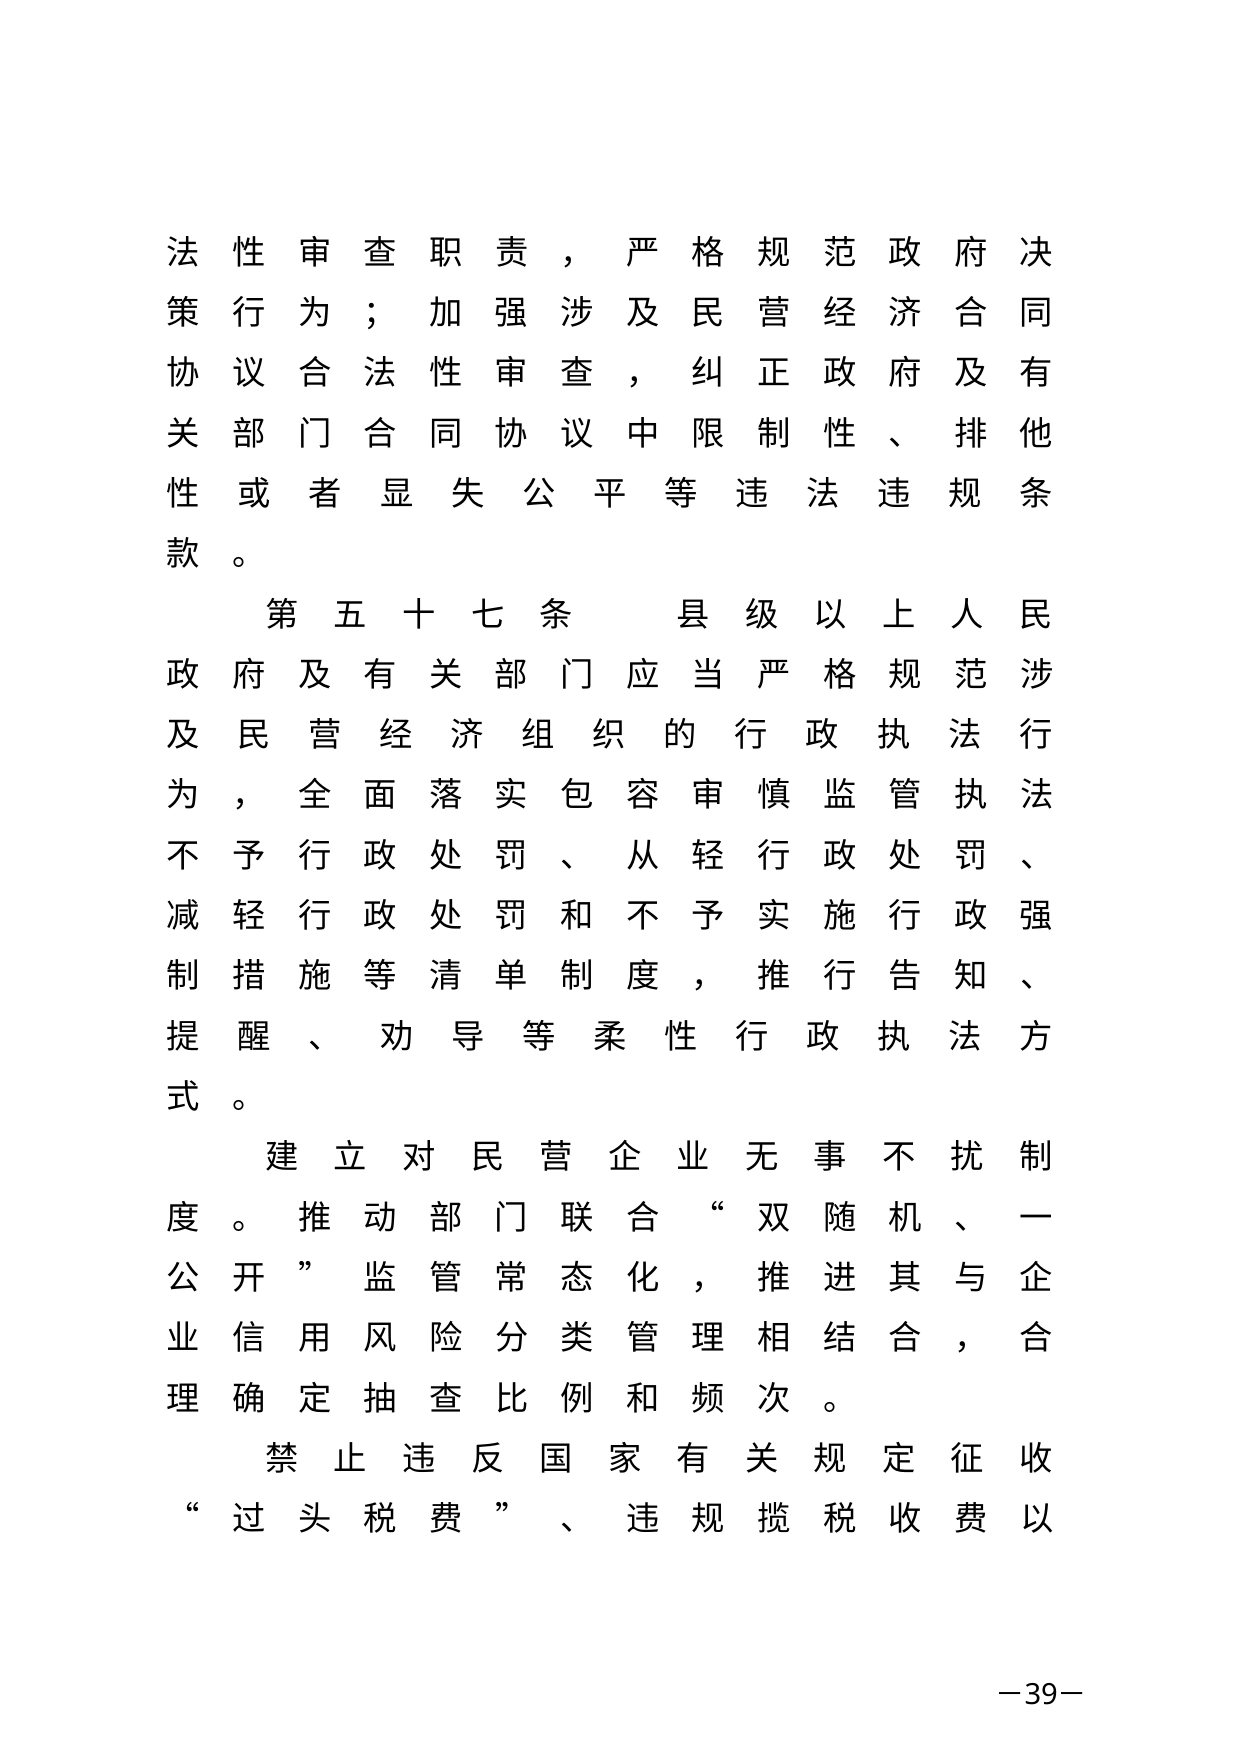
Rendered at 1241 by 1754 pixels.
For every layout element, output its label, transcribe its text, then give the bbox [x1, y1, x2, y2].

text 建立对民营企业无事不扰制度。推动部门联合“双随机、一公开”监管常态化，推进其与企业信用风险分类管理相结合，合理确定抽查比例和频次。 [167, 1124, 1085, 1426]
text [167, 219, 1085, 581]
text 第五十七条 县级以上人民政府及有关部门应当严格规范涉及民营经济组织的行政执法行为，全面落实包容审慎监管执法不予行政处罚、从轻行政处罚、减轻行政处罚和不予实施行政强制措施等清单制度，推行告知、提醒、劝导等柔性行政执法方式。 [167, 581, 1085, 1124]
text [167, 1426, 1085, 1546]
